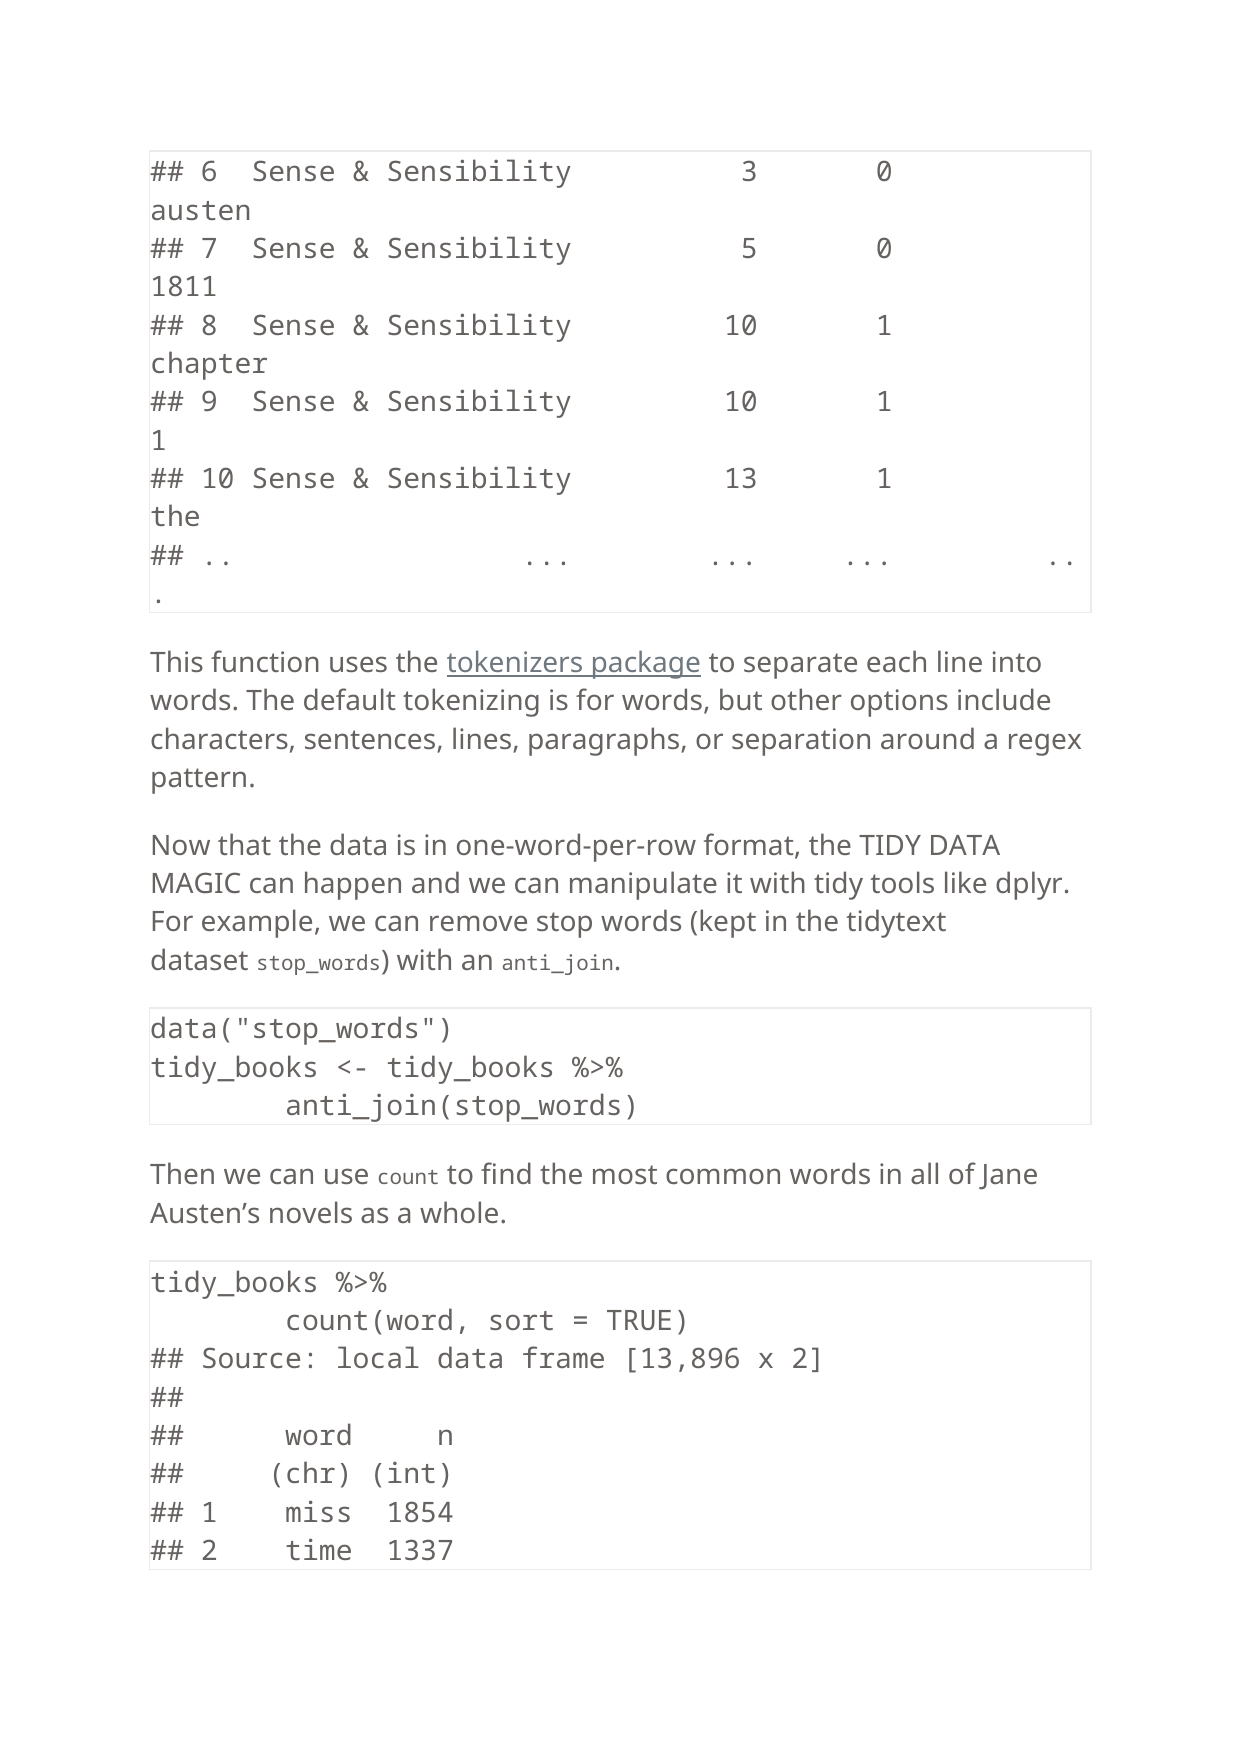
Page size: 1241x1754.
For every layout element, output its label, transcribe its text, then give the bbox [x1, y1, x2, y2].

text count(word, sort = TRUE) [150, 1300, 1090, 1339]
text ## 2 time 1337 [150, 1529, 1090, 1569]
text Then we can use count to find the most common words in all of Jane Austen’s novels as a whole. [150, 1154, 1090, 1231]
text ## 10 Sense & Sensibility 13 1 the [150, 458, 1090, 533]
text tidy_books %>% [150, 1262, 1090, 1300]
text Now that the data is in one-word-per-row format, the TIDY DATA MAGIC can happen and we can manipulate it with tidy tools like dplyr. For example, we can remove stop words (kept in the tidytext dataset stop_words) with an anti_join. [150, 825, 1090, 978]
text ## 9 Sense & Sensibility 10 1 1 [150, 382, 1090, 458]
text This function uses the tokenizers package to separate each line into words. The default tokenizing is for words, but other options include characters, sentences, lines, paragraphs, or separation around a regex pattern. [150, 642, 1090, 796]
text data("stop_words") [150, 1009, 1090, 1047]
text ## Source: local data frame [13,896 x 2] [150, 1339, 1090, 1377]
text ## word n [150, 1415, 1090, 1454]
text ## 7 Sense & Sensibility 5 0 1811 [150, 228, 1090, 305]
text ## (chr) (int) [150, 1454, 1090, 1492]
text ## 8 Sense & Sensibility 10 1 chapter [150, 305, 1090, 382]
text anti_join(stop_words) [150, 1084, 1090, 1124]
text ## 6 Sense & Sensibility 3 0 austen [150, 152, 1090, 228]
text ## .. ... ... ... ... [150, 533, 1090, 612]
text ## [150, 1377, 1090, 1415]
text tidy_books <- tidy_books %>% [150, 1047, 1090, 1084]
text ## 1 miss 1854 [150, 1492, 1090, 1529]
